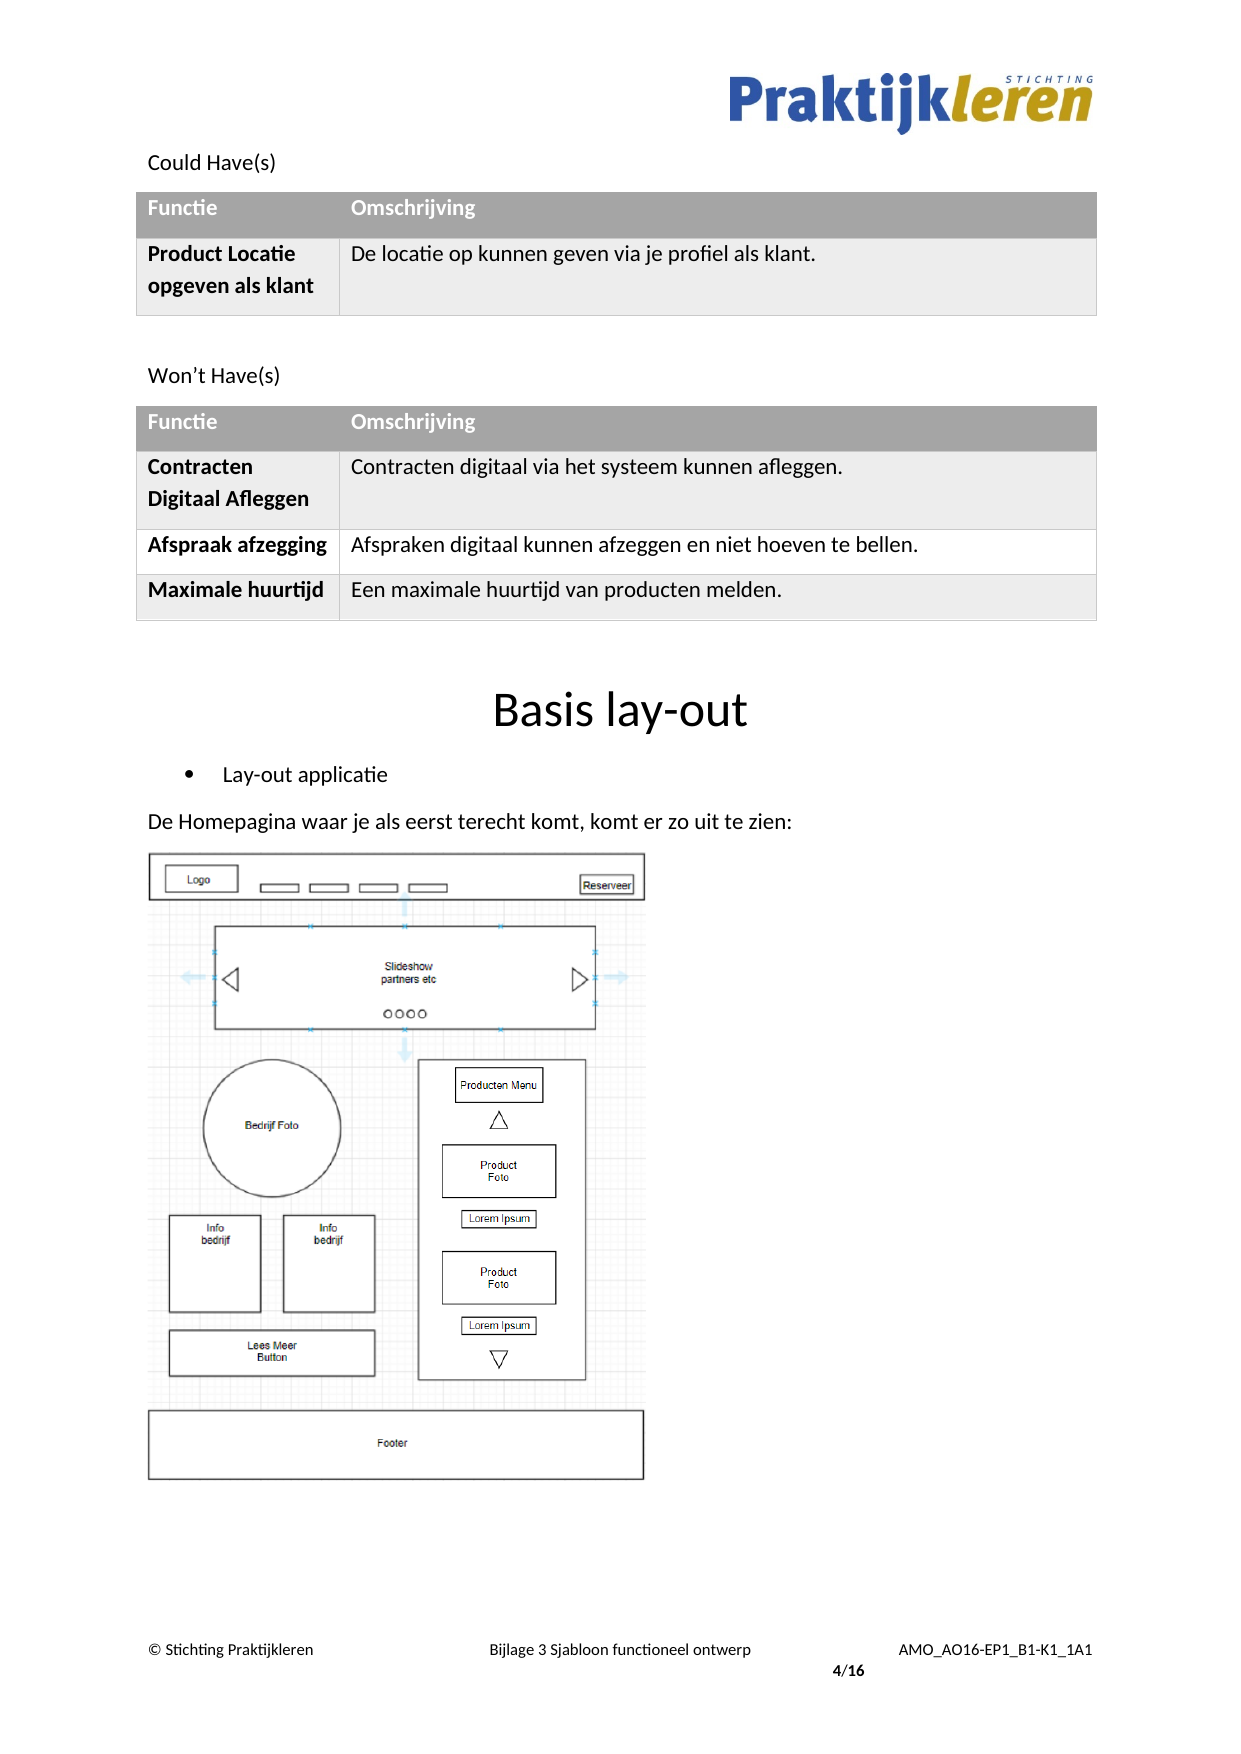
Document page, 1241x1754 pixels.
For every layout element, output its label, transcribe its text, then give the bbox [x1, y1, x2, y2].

table_cell Maximale huurtijd [137, 575, 339, 619]
table_header Omschrijving [340, 407, 1096, 451]
table_header Functie [137, 193, 339, 238]
table_cell Een maximale huurtijd van producten melden. [340, 575, 1096, 619]
table_cell Product Locatie opgeven als klant [137, 239, 339, 315]
text Could Have(s) [148, 148, 1093, 176]
picture [147, 852, 646, 1481]
text Won’t Have(s) [148, 361, 1093, 389]
table_cell De locatie op kunnen geven via je profiel als klant. [340, 239, 1096, 315]
text De Homepagina waar je als eerst terecht komt, komt er zo uit te zien: [148, 807, 1093, 835]
picture [730, 73, 1093, 135]
subtitle Basis lay-out [148, 678, 1093, 739]
table_header Omschrijving [340, 193, 1096, 238]
table_cell Contracten Digitaal Afleggen [137, 452, 339, 529]
list Lay-out applicatie [185, 760, 1093, 788]
table_cell Afspraak afzegging [137, 530, 339, 574]
table_cell Afspraken digitaal kunnen afzeggen en niet hoeven te bellen. [340, 530, 1096, 574]
table_cell Contracten digitaal via het systeem kunnen afleggen. [340, 452, 1096, 529]
table_header Functie [137, 407, 339, 451]
